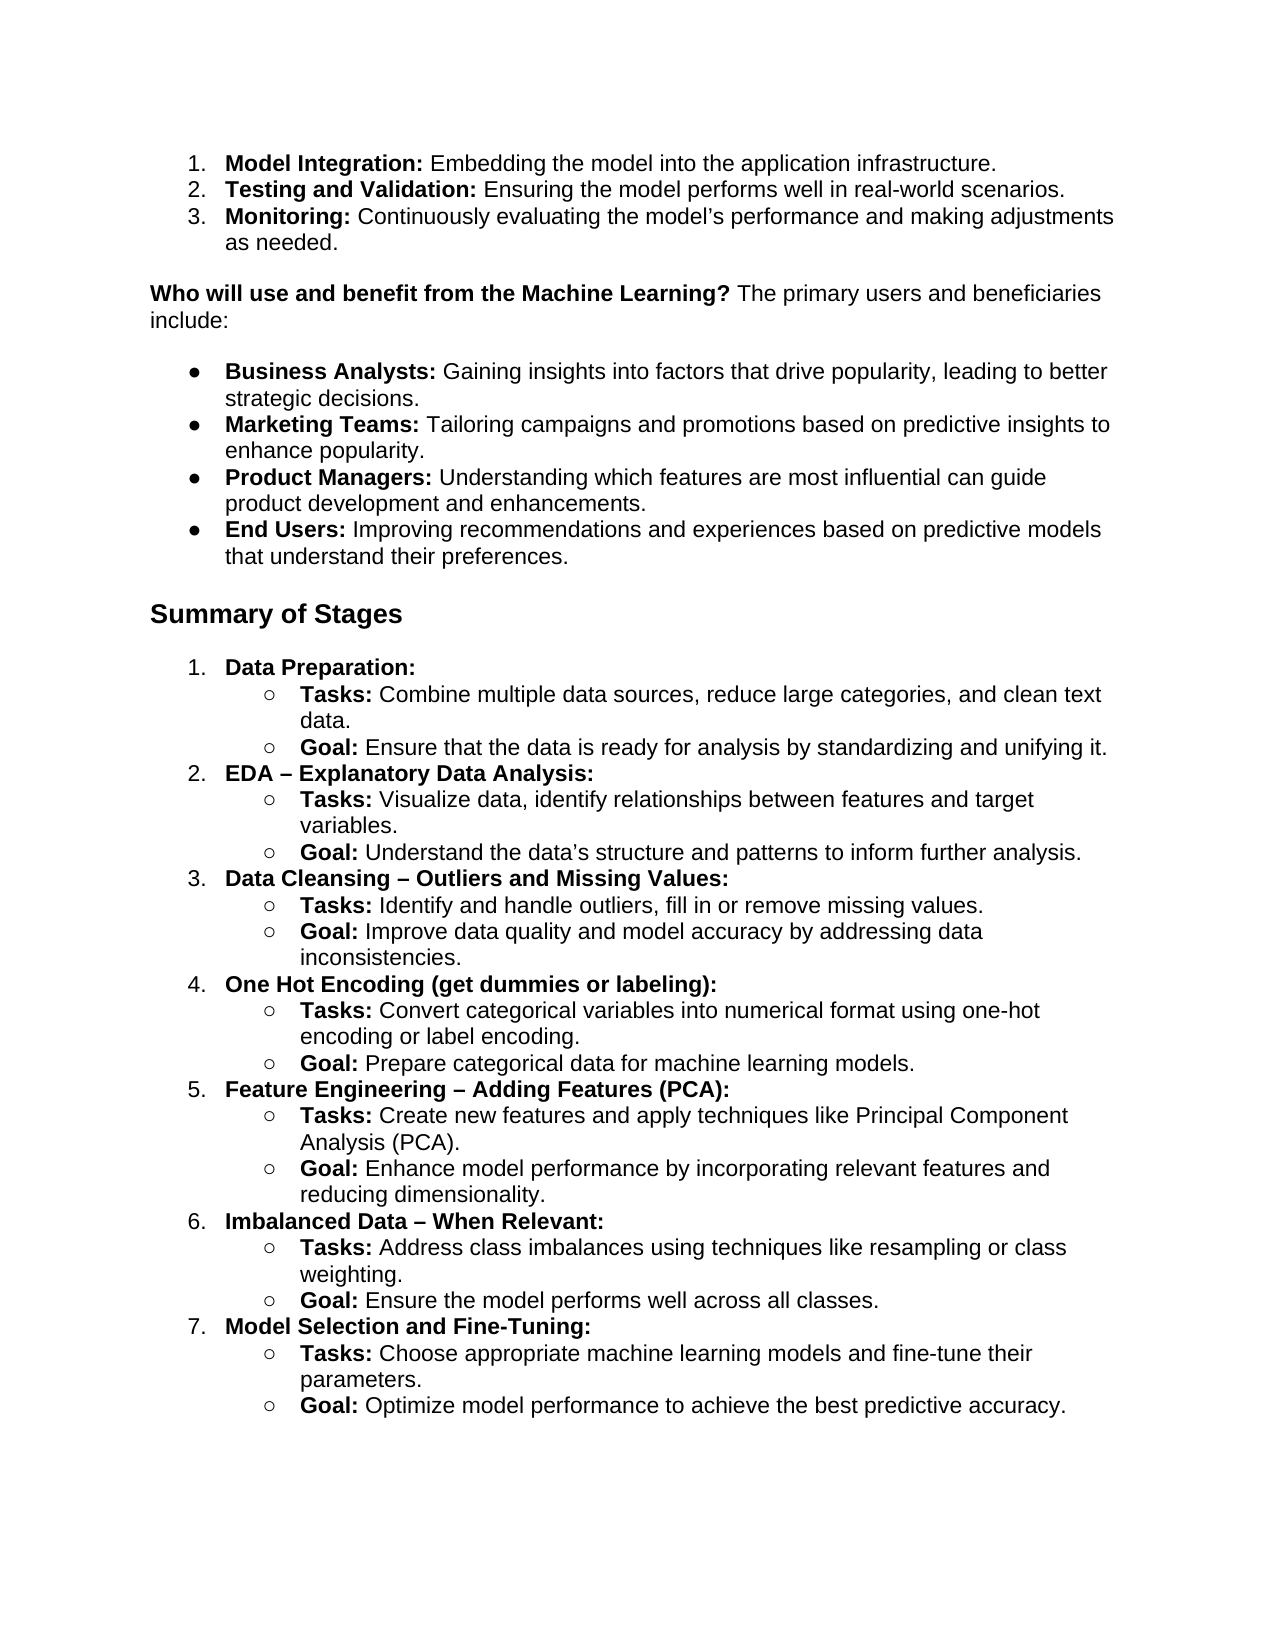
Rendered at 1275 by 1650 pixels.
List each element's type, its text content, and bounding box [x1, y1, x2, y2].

list Feature Engineering – Adding Features (PCA): [187, 1076, 1125, 1102]
list Business Analysts: Gaining insights into factors that drive popularity, leading to better strategic decisions. [187, 358, 1125, 411]
list End Users: Improving recommendations and experiences based on predictive models that understand their preferences. [187, 516, 1125, 569]
list Goal: Ensure the model performs well across all classes. [262, 1287, 1125, 1313]
list Goal: Enhance model performance by incorporating relevant features and reducing dimensionality. [262, 1155, 1125, 1208]
list Tasks: Convert categorical variables into numerical format using one-hot encoding or label encoding. [262, 997, 1125, 1050]
list Tasks: Combine multiple data sources, reduce large categories, and clean text data. [262, 681, 1125, 733]
list Testing and Validation: Ensuring the model performs well in real-world scenarios. [187, 176, 1125, 203]
list Model Selection and Fine-Tuning: [187, 1313, 1125, 1339]
subtitle Summary of Stages [150, 598, 1125, 629]
text Who will use and benefit from the Machine Learning? The primary users and beneficiaries include: [150, 280, 1125, 333]
list Goal: Ensure that the data is ready for analysis by standardizing and unifying it. [262, 733, 1125, 760]
list Data Cleansing – Outliers and Missing Values: [187, 865, 1125, 892]
list Goal: Optimize model performance to achieve the best predictive accuracy. [262, 1392, 1125, 1419]
list Tasks: Create new features and apply techniques like Principal Component Analysis (PCA). [262, 1102, 1125, 1155]
list Tasks: Choose appropriate machine learning models and fine-tune their parameters. [262, 1339, 1125, 1392]
list Tasks: Visualize data, identify relationships between features and target variables. [262, 786, 1125, 839]
list Goal: Improve data quality and model accuracy by addressing data inconsistencies. [262, 918, 1125, 971]
list Goal: Prepare categorical data for machine learning models. [262, 1050, 1125, 1076]
list One Hot Encoding (get dummies or labeling): [187, 971, 1125, 997]
list Model Integration: Embedding the model into the application infrastructure. [187, 150, 1125, 176]
list Monitoring: Continuously evaluating the model’s performance and making adjustments as needed. [187, 203, 1125, 255]
list Marketing Teams: Tailoring campaigns and promotions based on predictive insights to enhance popularity. [187, 411, 1125, 463]
list Tasks: Address class imbalances using techniques like resampling or class weighting. [262, 1234, 1125, 1287]
list Tasks: Identify and handle outliers, fill in or remove missing values. [262, 892, 1125, 918]
list Imbalanced Data – When Relevant: [187, 1208, 1125, 1234]
list Data Preparation: [187, 654, 1125, 681]
list Goal: Understand the data’s structure and patterns to inform further analysis. [262, 839, 1125, 865]
list Product Managers: Understanding which features are most influential can guide product development and enhancements. [187, 463, 1125, 516]
list EDA – Explanatory Data Analysis: [187, 760, 1125, 786]
